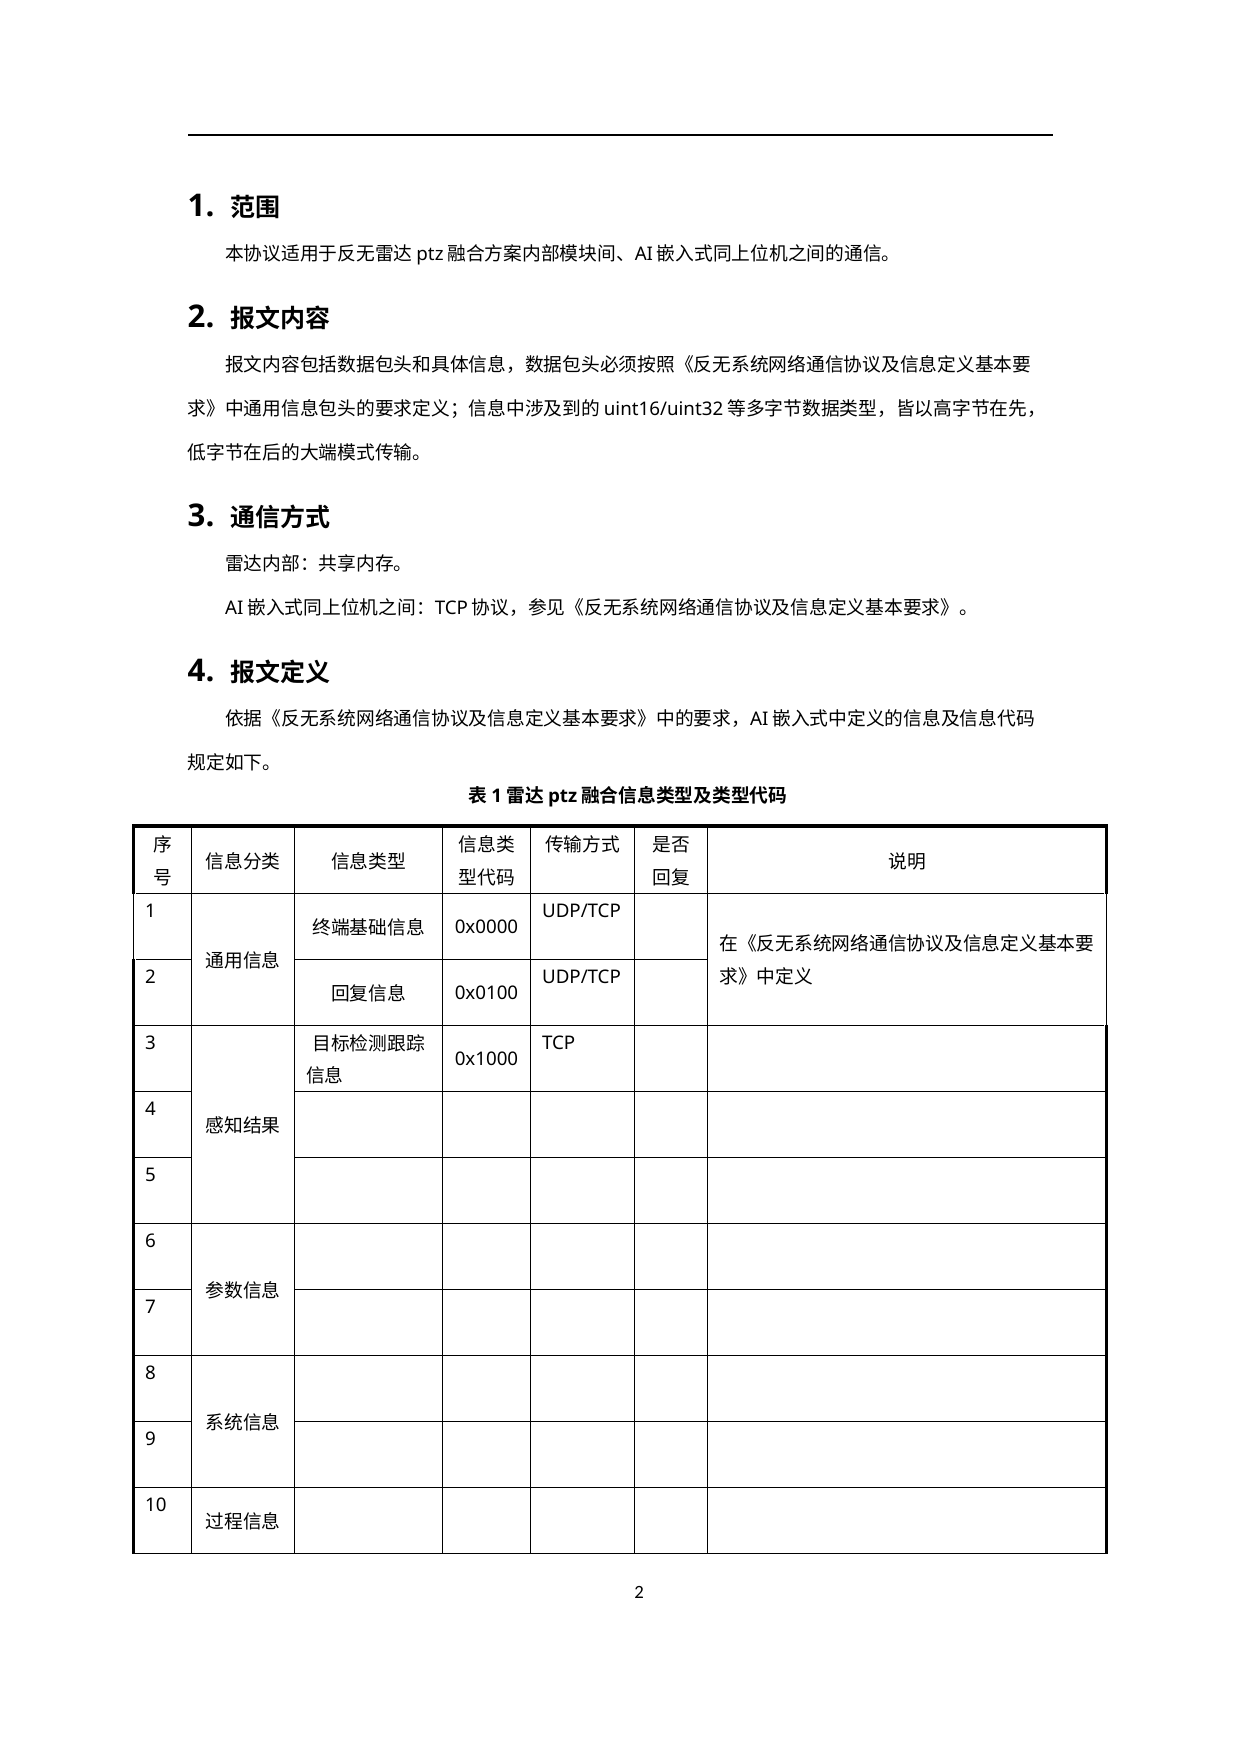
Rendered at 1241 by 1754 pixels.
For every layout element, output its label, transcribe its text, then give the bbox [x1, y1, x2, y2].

table_cell [708, 1422, 1105, 1487]
table_cell 0x0100 [443, 960, 530, 1024]
table_cell [531, 1092, 634, 1157]
table_cell 过程信息 [192, 1488, 294, 1553]
subtitle 报文内容 [187, 294, 1053, 337]
table_cell [295, 1488, 442, 1553]
table_cell [295, 1290, 442, 1355]
table_cell 回复信息 [295, 960, 442, 1024]
text AI嵌入式同上位机之间：TCP协议，参见《反无系统网络通信协议及信息定义基本要求》。 [187, 579, 1053, 623]
table_cell UDP/TCP [531, 960, 634, 1024]
table_cell [135, 1422, 191, 1487]
table_cell [443, 1092, 530, 1157]
table_cell [708, 1092, 1105, 1157]
table_cell 系统信息 [192, 1356, 294, 1487]
table_cell [531, 1422, 634, 1487]
table_cell 目标检测跟踪 信息 [295, 1026, 442, 1091]
subtitle 通信方式 [187, 493, 1053, 536]
table_cell 参数信息 [192, 1224, 294, 1355]
table_cell [708, 1158, 1105, 1223]
table_cell [443, 1290, 530, 1355]
subtitle 报文定义 [187, 648, 1053, 691]
table_cell [635, 1290, 707, 1355]
table_cell 感知结果 [192, 1026, 294, 1223]
table_header 信息类型代码 [443, 828, 530, 892]
table_cell [135, 1158, 191, 1223]
table_header 传输方式 [531, 828, 634, 892]
table_cell [295, 1422, 442, 1487]
table_header 信息分类 [192, 828, 294, 892]
table_cell [531, 1158, 634, 1223]
table_cell [135, 1488, 191, 1553]
table_cell [635, 960, 707, 1024]
table_cell [708, 1356, 1105, 1421]
table_cell [708, 1025, 1105, 1091]
table_cell [635, 1356, 707, 1421]
table_cell [134, 893, 191, 958]
table_cell [635, 1422, 707, 1487]
table_cell [443, 1356, 530, 1421]
table_cell [635, 1224, 707, 1289]
table_cell [135, 1224, 191, 1289]
table_cell [443, 1224, 530, 1289]
table_cell [135, 959, 191, 1024]
table_cell [443, 1488, 530, 1553]
table_cell 终端基础信息 [295, 894, 442, 958]
table_cell 0x0000 [443, 894, 530, 958]
text 本协议适用于反无雷达ptz融合方案内部模块间、AI嵌入式同上位机之间的通信。 [187, 225, 1053, 269]
text 雷达内部：共享内存。 [187, 536, 1053, 579]
table_cell [295, 1158, 442, 1223]
table_cell [708, 1290, 1105, 1355]
table_header 信息类型 [295, 828, 442, 892]
table_cell [635, 1026, 707, 1091]
table_cell [708, 1488, 1105, 1553]
table_cell [135, 1026, 191, 1091]
table_header 是否回复 [635, 828, 707, 892]
table_cell [531, 1224, 634, 1289]
text 报文内容包括数据包头和具体信息，数据包头必须按照《反无系统网络通信协议及信息定义基本要求》中通用信息包头的要求定义；信息中涉及到的uint16/uint32等多字节数据类型，皆以高字节在先，低字节在后的大端模式传输。 [187, 337, 1053, 468]
table_cell [531, 1290, 634, 1355]
table_cell 在《反无系统网络通信协议及信息定义基本要求》中定义 [708, 893, 1106, 1024]
table_cell [295, 1356, 442, 1421]
table_cell [635, 1158, 707, 1223]
table_cell [443, 1422, 530, 1487]
table_cell [708, 1224, 1105, 1289]
table_cell [635, 894, 707, 958]
table_cell TCP [531, 1026, 634, 1091]
table_cell [531, 1356, 634, 1421]
table_cell [135, 1356, 191, 1421]
table_header 说明 [708, 828, 1105, 892]
table_cell [443, 1158, 530, 1223]
table_cell [635, 1092, 707, 1157]
subtitle 范围 [187, 183, 1053, 225]
table_cell [135, 1290, 191, 1355]
table_cell [295, 1224, 442, 1289]
table_cell UDP/TCP [531, 894, 634, 958]
table_cell [635, 1488, 707, 1553]
table_cell 通用信息 [192, 894, 294, 1024]
table_cell [531, 1488, 634, 1553]
text 依据《反无系统网络通信协议及信息定义基本要求》中的要求，AI嵌入式中定义的信息及信息代码规定如下。 [187, 691, 1053, 778]
table_header 序号 [135, 828, 191, 892]
table_cell [135, 1092, 191, 1157]
table_cell 0x1000 [443, 1026, 530, 1091]
table_cell [295, 1092, 442, 1157]
text 表1 雷达ptz融合信息类型及类型代码 [187, 778, 1053, 811]
